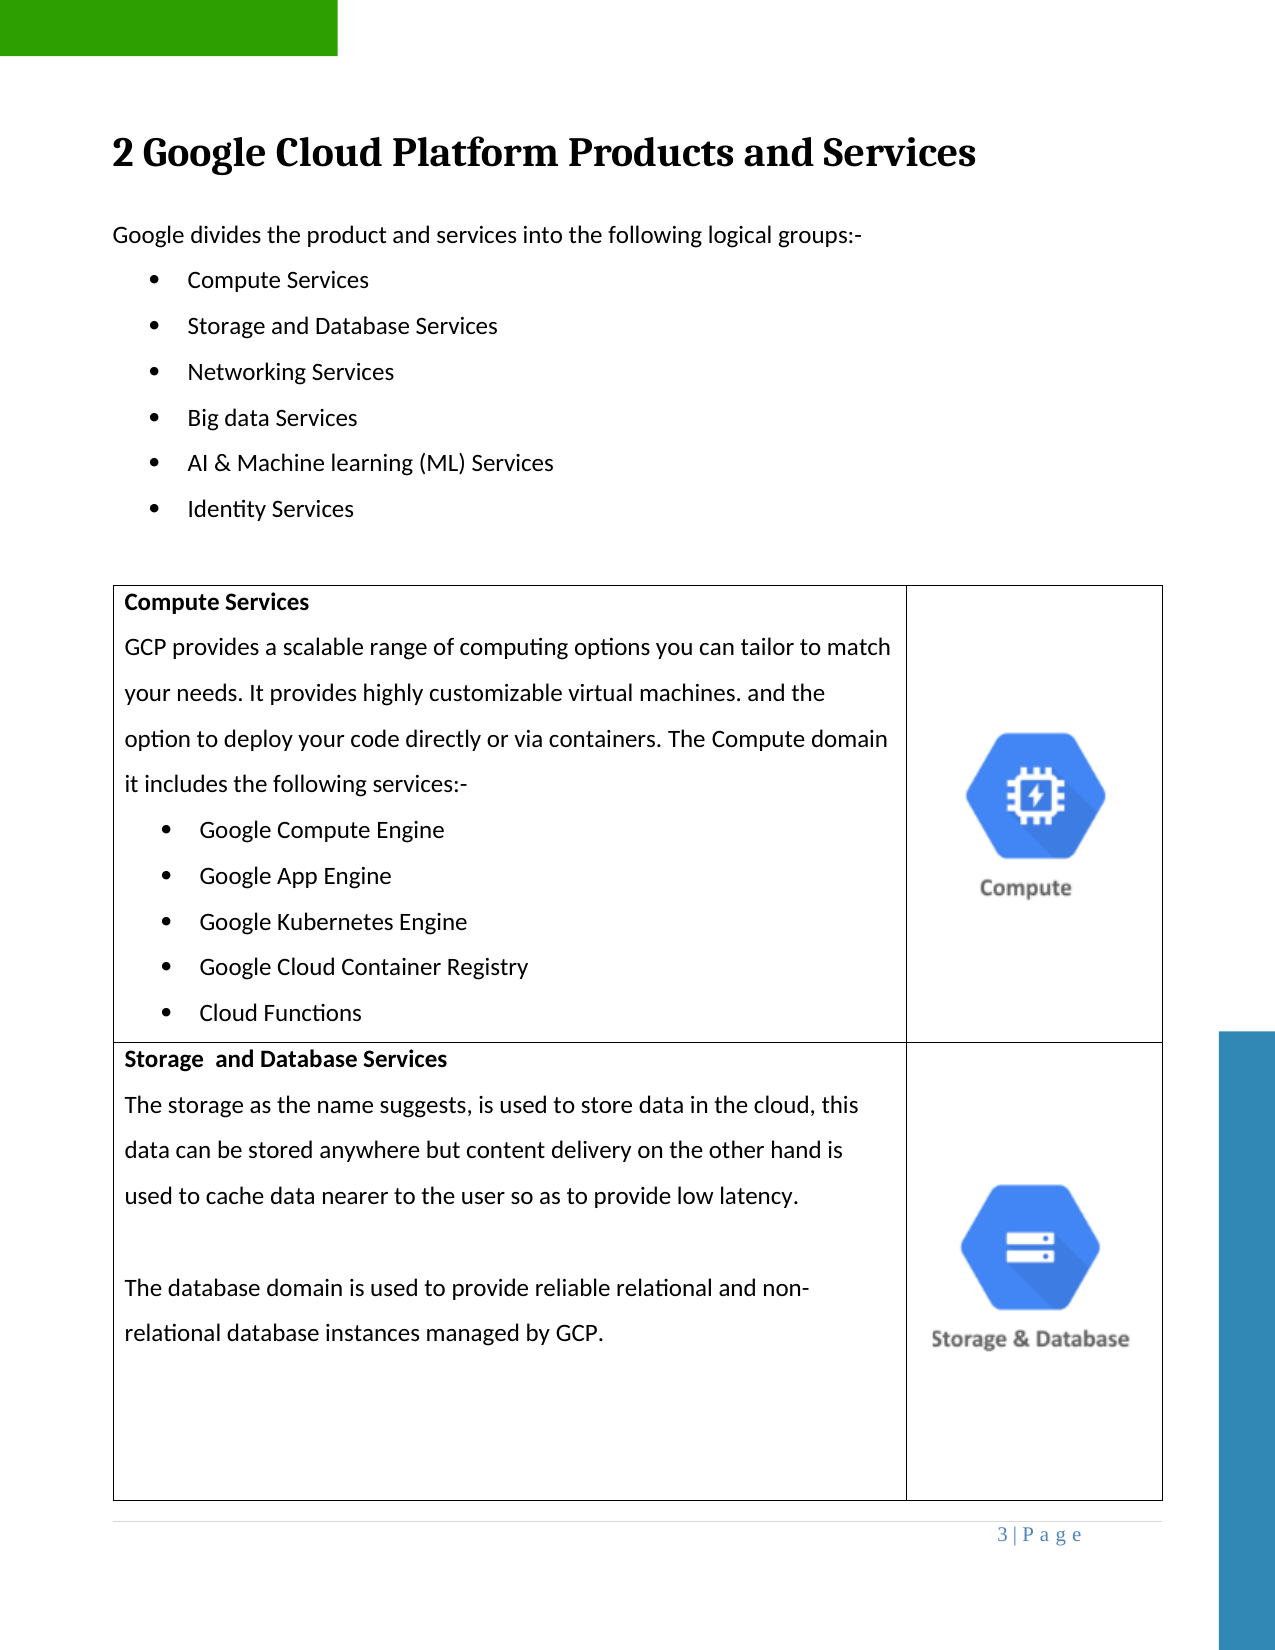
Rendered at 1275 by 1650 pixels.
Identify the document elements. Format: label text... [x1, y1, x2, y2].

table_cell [114, 1043, 906, 1499]
text Google divides the product and services into the following logical groups:- [112, 219, 1162, 249]
list Big data Services [150, 402, 1162, 432]
list AI & Machine learning (ML) Services [150, 447, 1162, 478]
table_header Compute Services GCP provides a scalable range of computing options you can tailor to match your needs. It provides highly customizable virtual machines. and the option to deploy your code directly or via containers. The Compute domain it includes the following services:- Google Compute Engine Google App Engine Google Kubernetes Engine Google Cloud Container Registry Cloud Functions [114, 586, 906, 1042]
table_header [907, 586, 1162, 1042]
table_cell [907, 1043, 1162, 1499]
subtitle 2 Google Cloud Platform Products and Services [112, 129, 1162, 177]
picture [953, 722, 1115, 905]
list Compute Services [150, 264, 1162, 295]
list Storage and Database Services [150, 310, 1162, 341]
picture [932, 1180, 1136, 1353]
list Networking Services [150, 356, 1162, 387]
list Identity Services [150, 493, 1162, 524]
